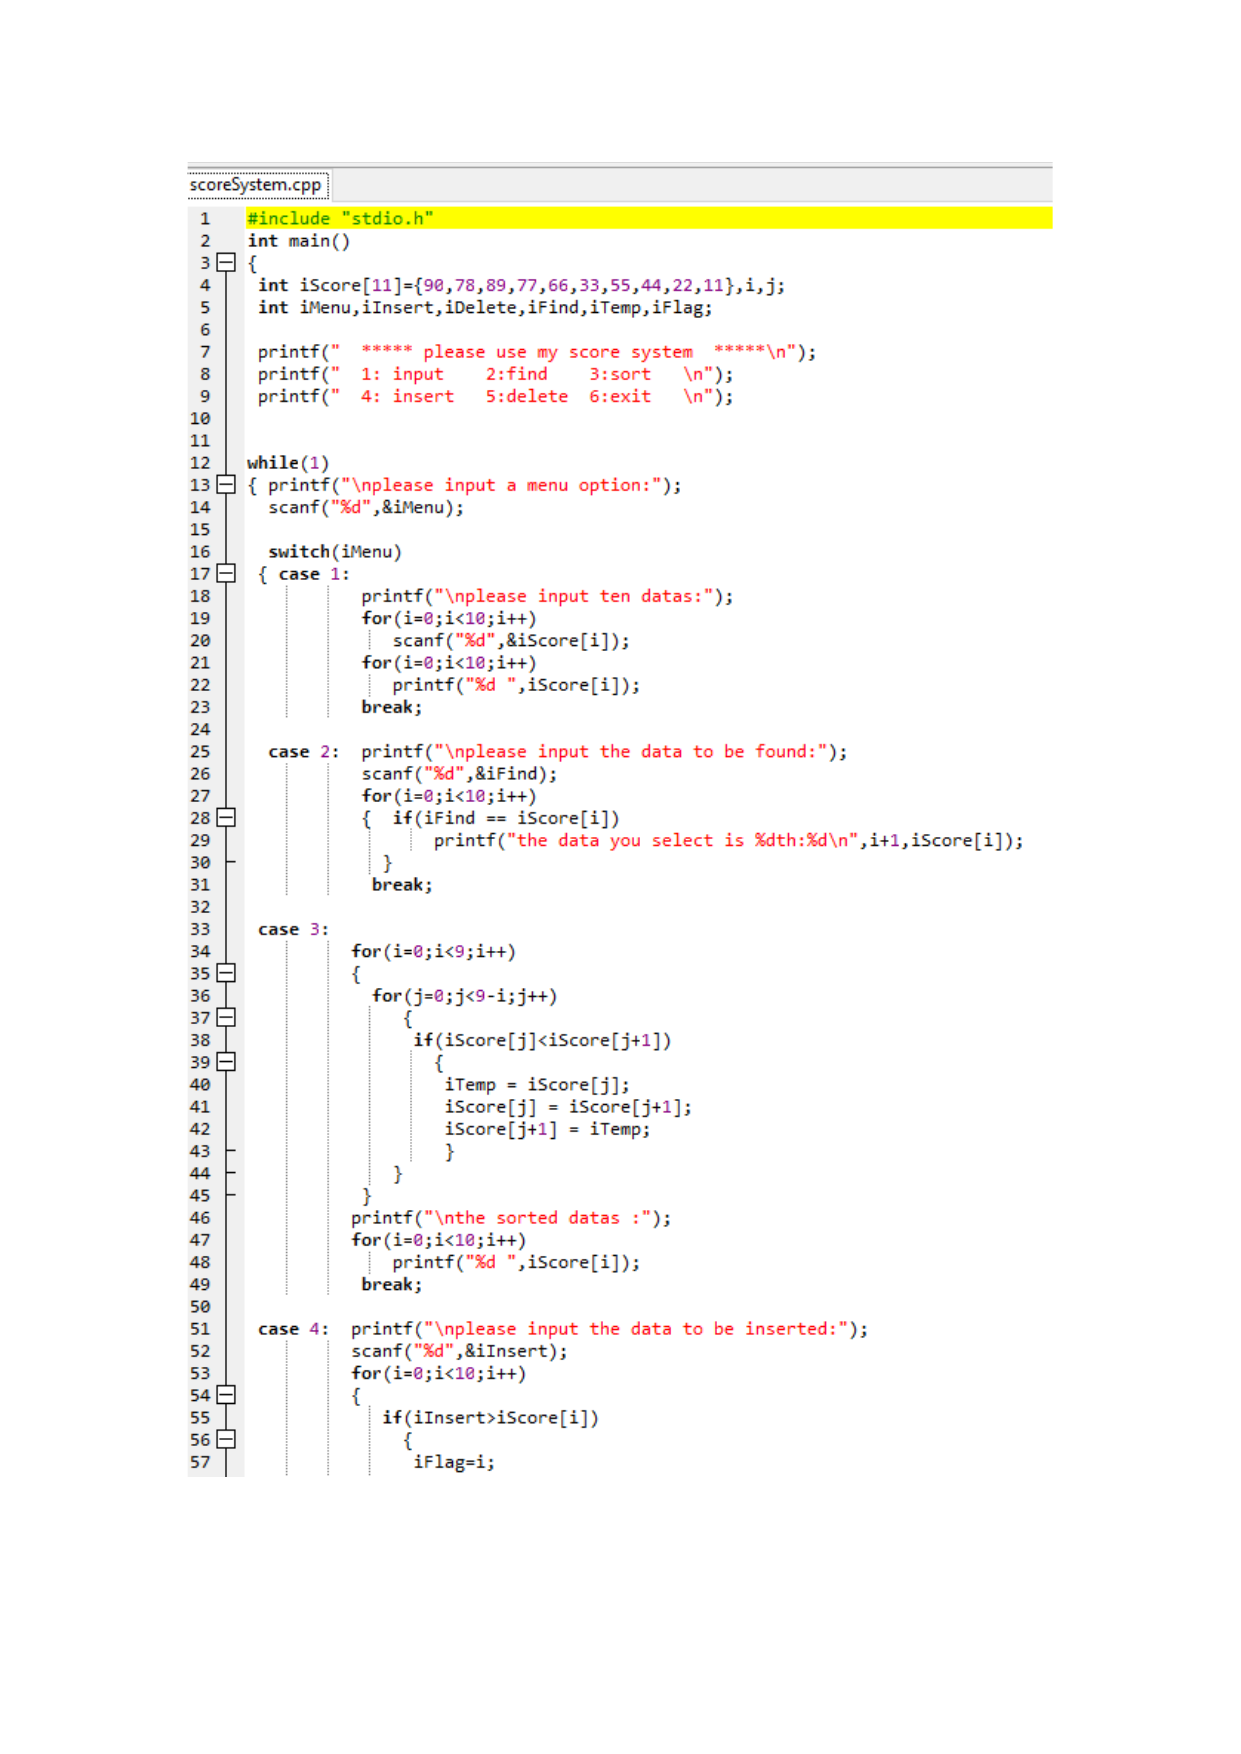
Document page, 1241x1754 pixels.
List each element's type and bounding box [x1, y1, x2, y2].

picture [187, 162, 1053, 1477]
